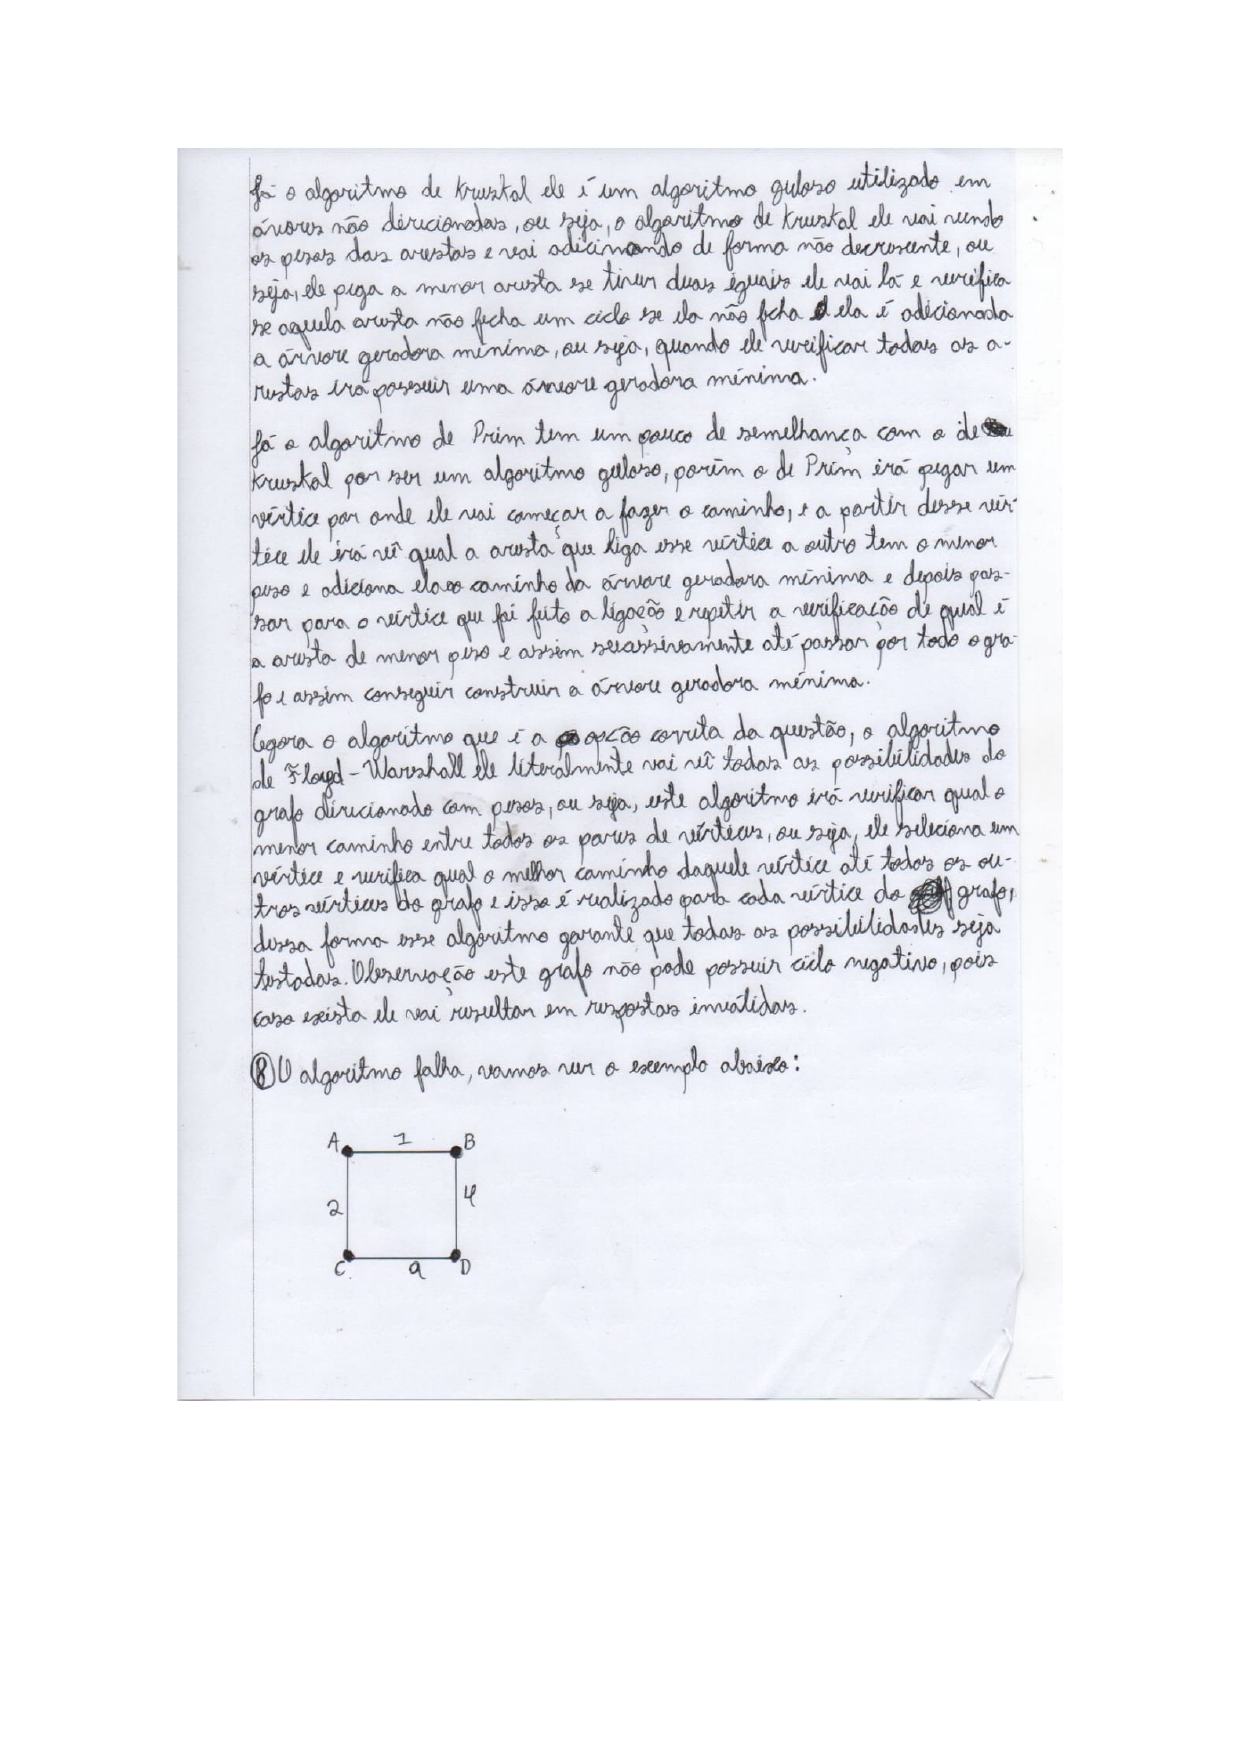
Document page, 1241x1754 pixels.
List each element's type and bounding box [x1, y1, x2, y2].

picture [177, 147, 1063, 1401]
